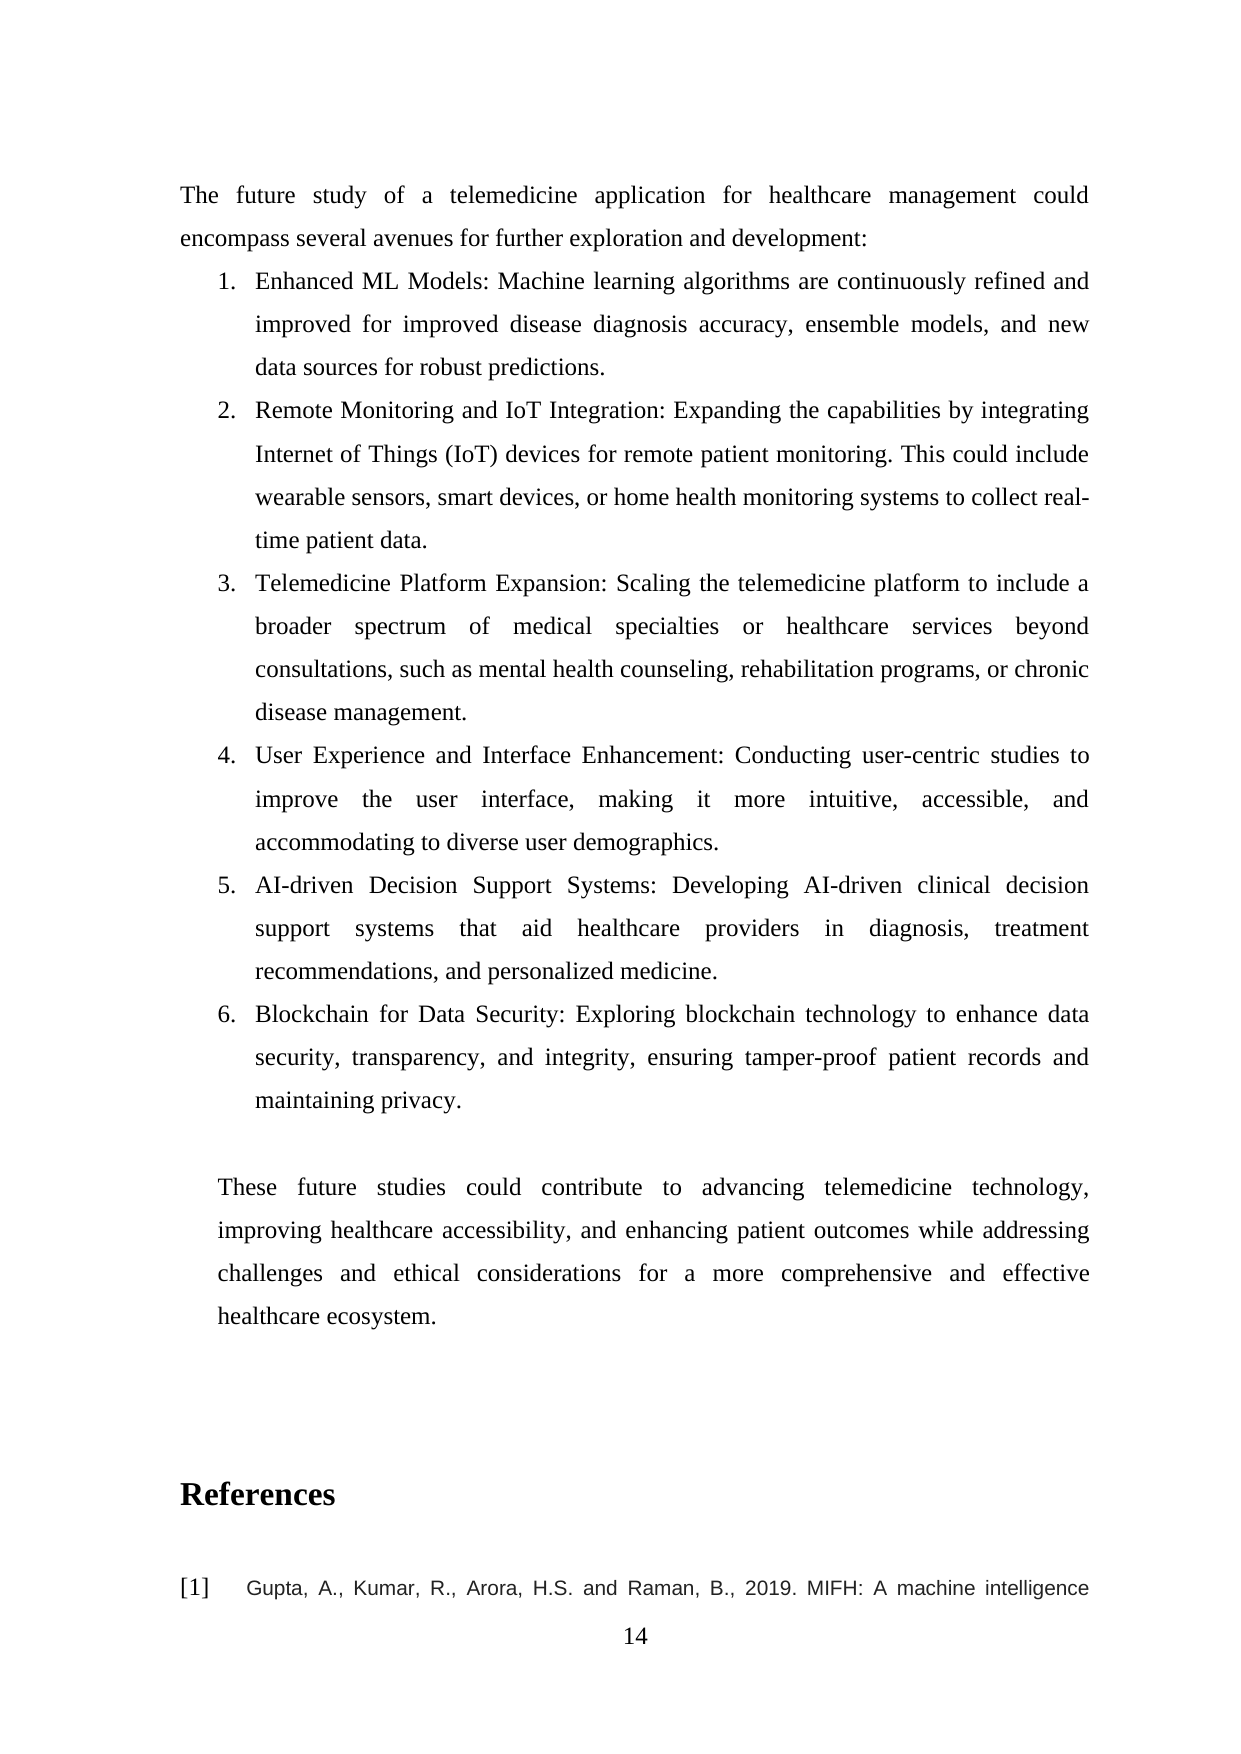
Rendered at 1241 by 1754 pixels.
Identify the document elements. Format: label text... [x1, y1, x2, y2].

list Telemedicine Platform Expansion: Scaling the telemedicine platform to include a broader spectrum of medical specialties or healthcare services beyond consultations, such as mental health counseling, rehabilitation programs, or chronic disease management. [217, 568, 1090, 726]
list Blockchain for Data Security: Exploring blockchain technology to enhance data security, transparency, and integrity, ensuring tamper-proof patient records and maintaining privacy. [217, 999, 1090, 1114]
list Remote Monitoring and IoT Integration: Expanding the capabilities by integrating Internet of Things (IoT) devices for remote patient monitoring. This could include wearable sensors, smart devices, or home health monitoring systems to collect real-time patient data. [217, 396, 1090, 554]
list AI-driven Decision Support Systems: Developing AI-driven clinical decision support systems that aid healthcare providers in diagnosis, treatment recommendations, and personalized medicine. [217, 870, 1090, 985]
subtitle References [180, 1474, 1090, 1512]
list User Experience and Interface Enhancement: Conducting user-centric studies to improve the user interface, making it more intuitive, accessible, and accommodating to diverse user demographics. [217, 741, 1090, 856]
list Enhanced ML Models: Machine learning algorithms are continuously refined and improved for improved disease diagnosis accuracy, ensemble models, and new data sources for robust predictions. [217, 266, 1090, 381]
text These future studies could contribute to advancing telemedicine technology, improving healthcare accessibility, and enhancing patient outcomes while addressing challenges and ethical considerations for a more comprehensive and effective healthcare ecosystem. [217, 1172, 1090, 1330]
text The future study of a telemedicine application for healthcare management could encompass several avenues for further exploration and development: [180, 180, 1090, 252]
